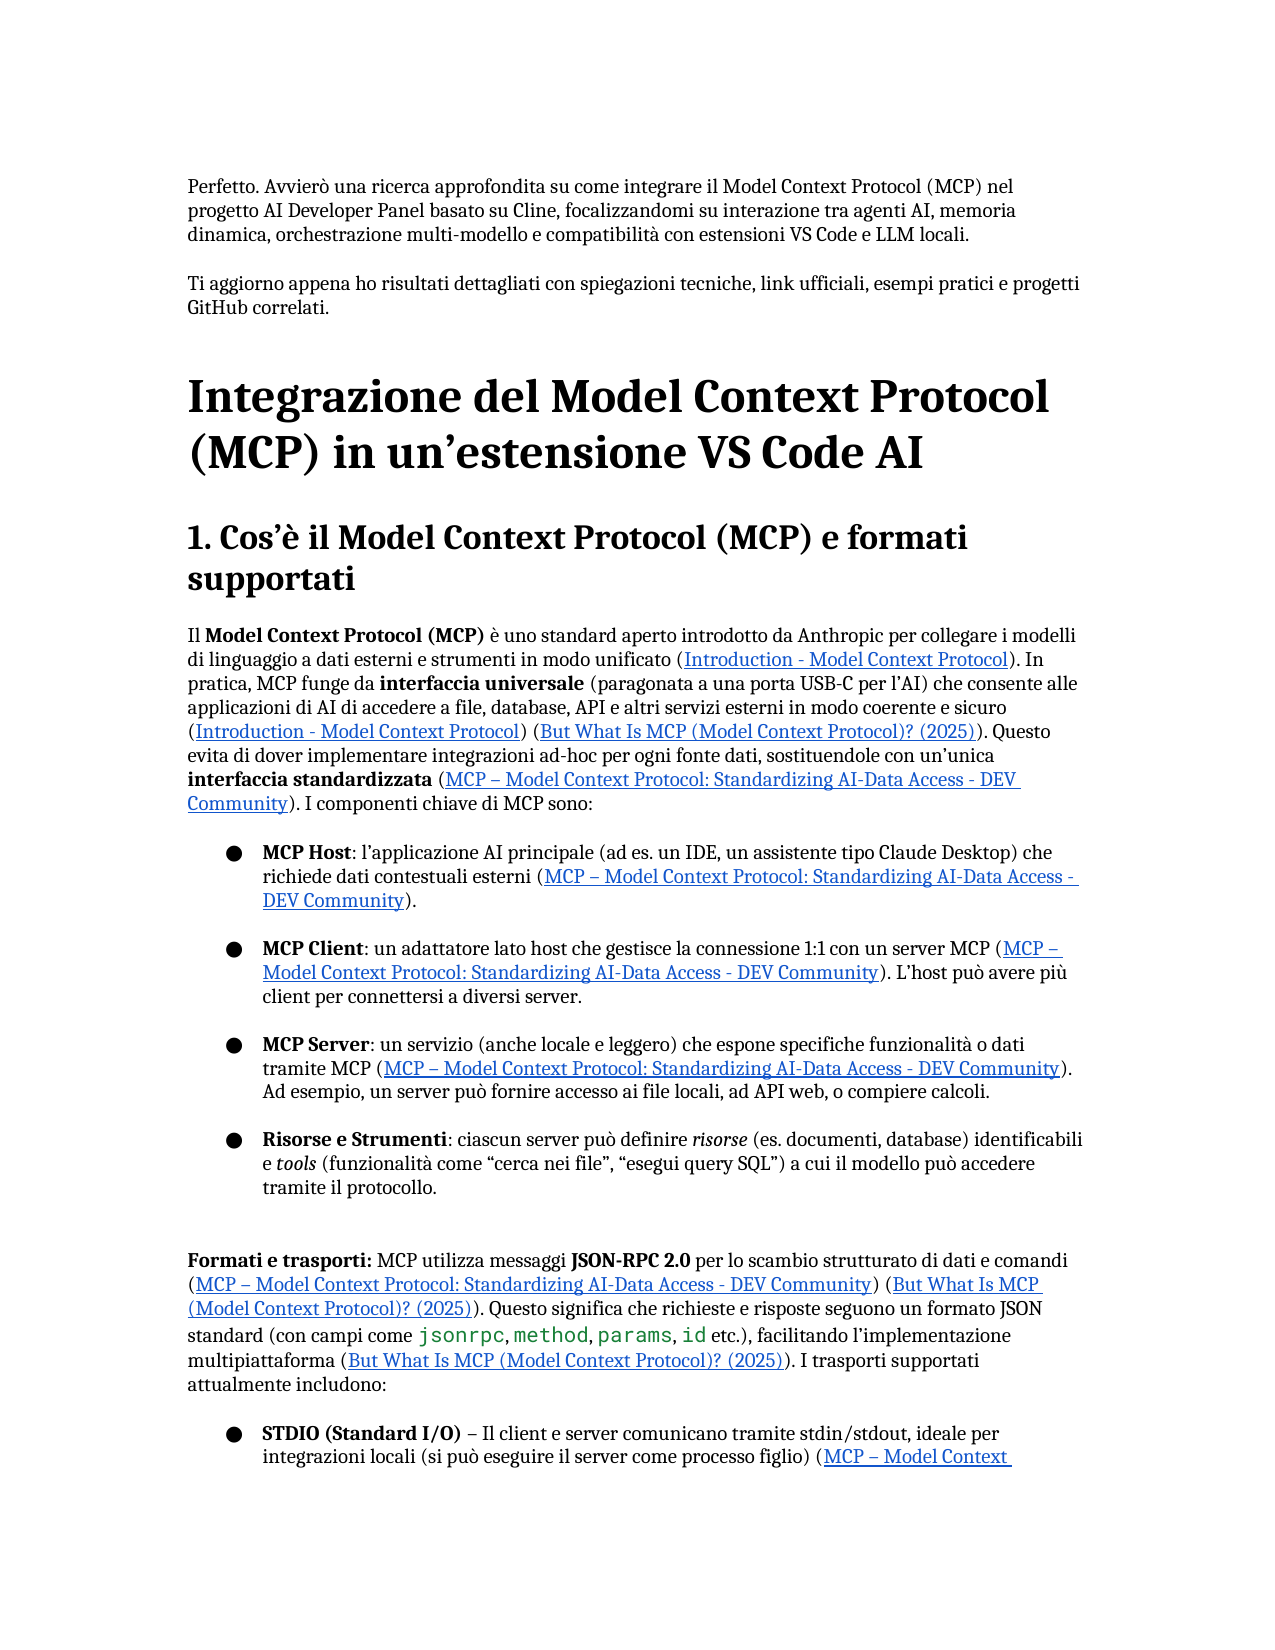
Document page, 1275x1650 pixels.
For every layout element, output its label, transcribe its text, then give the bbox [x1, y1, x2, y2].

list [225, 1421, 1087, 1469]
list MCP Server: un servizio (anche locale e leggero) che espone specifiche funzionalità o dati tramite MCP (MCP – Model Context Protocol: Standardizing AI-Data Access - DEV Community). Ad esempio, un server può fornire accesso ai file locali, ad API web, o compiere calcoli. [225, 1032, 1087, 1128]
list MCP Host: l’applicazione AI principale (ad es. un IDE, un assistente tipo Claude Desktop) che richiede dati contestuali esterni (MCP – Model Context Protocol: Standardizing AI-Data Access - DEV Community). [225, 841, 1087, 936]
text Perfetto. Avvierò una ricerca approfondita su come integrare il Model Context Protocol (MCP) nel progetto AI Developer Panel basato su Cline, focalizzandomi su interazione tra agenti AI, memoria dinamica, orchestrazione multi-modello e compatibilità con estensioni VS Code e LLM locali. [187, 175, 1087, 247]
subtitle 1. Cos’è il Model Context Protocol (MCP) e formati supportati [187, 517, 1087, 599]
text Formati e trasporti: MCP utilizza messaggi JSON-RPC 2.0 per lo scambio strutturato di dati e comandi (MCP – Model Context Protocol: Standardizing AI-Data Access - DEV Community) (But What Is MCP (Model Context Protocol)? (2025)). Questo significa che richieste e risposte seguono un formato JSON standard (con campi come jsonrpc, method, params, id etc.), facilitando l’implementazione multipiattaforma (But What Is MCP (Model Context Protocol)? (2025)). I trasporti supportati attualmente includono: [187, 1249, 1087, 1396]
list Risorse e Strumenti: ciascun server può definire risorse (es. documenti, database) identificabili e tools (funzionalità come “cerca nei file”, “esegui query SQL”) a cui il modello può accedere tramite il protocollo. [225, 1128, 1087, 1224]
text Il Model Context Protocol (MCP) è uno standard aperto introdotto da Anthropic per collegare i modelli di linguaggio a dati esterni e strumenti in modo unificato (Introduction - Model Context Protocol). In pratica, MCP funge da interfaccia universale (paragonata a una porta USB-C per l’AI) che consente alle applicazioni di AI di accedere a file, database, API e altri servizi esterni in modo coerente e sicuro (Introduction - Model Context Protocol) (But What Is MCP (Model Context Protocol)? (2025)). Questo evita di dover implementare integrazioni ad-hoc per ogni fonte dati, sostituendole con un’unica interfaccia standardizzata (MCP – Model Context Protocol: Standardizing AI-Data Access - DEV Community). I componenti chiave di MCP sono: [187, 624, 1087, 816]
list MCP Client: un adattatore lato host che gestisce la connessione 1:1 con un server MCP (MCP – Model Context Protocol: Standardizing AI-Data Access - DEV Community). L’host può avere più client per connettersi a diversi server. [225, 936, 1087, 1032]
text Ti aggiorno appena ho risultati dettagliati con spiegazioni tecniche, link ufficiali, esempi pratici e progetti GitHub correlati. [187, 272, 1087, 320]
subtitle Integrazione del Model Context Protocol (MCP) in un’estensione VS Code AI [187, 370, 1087, 480]
